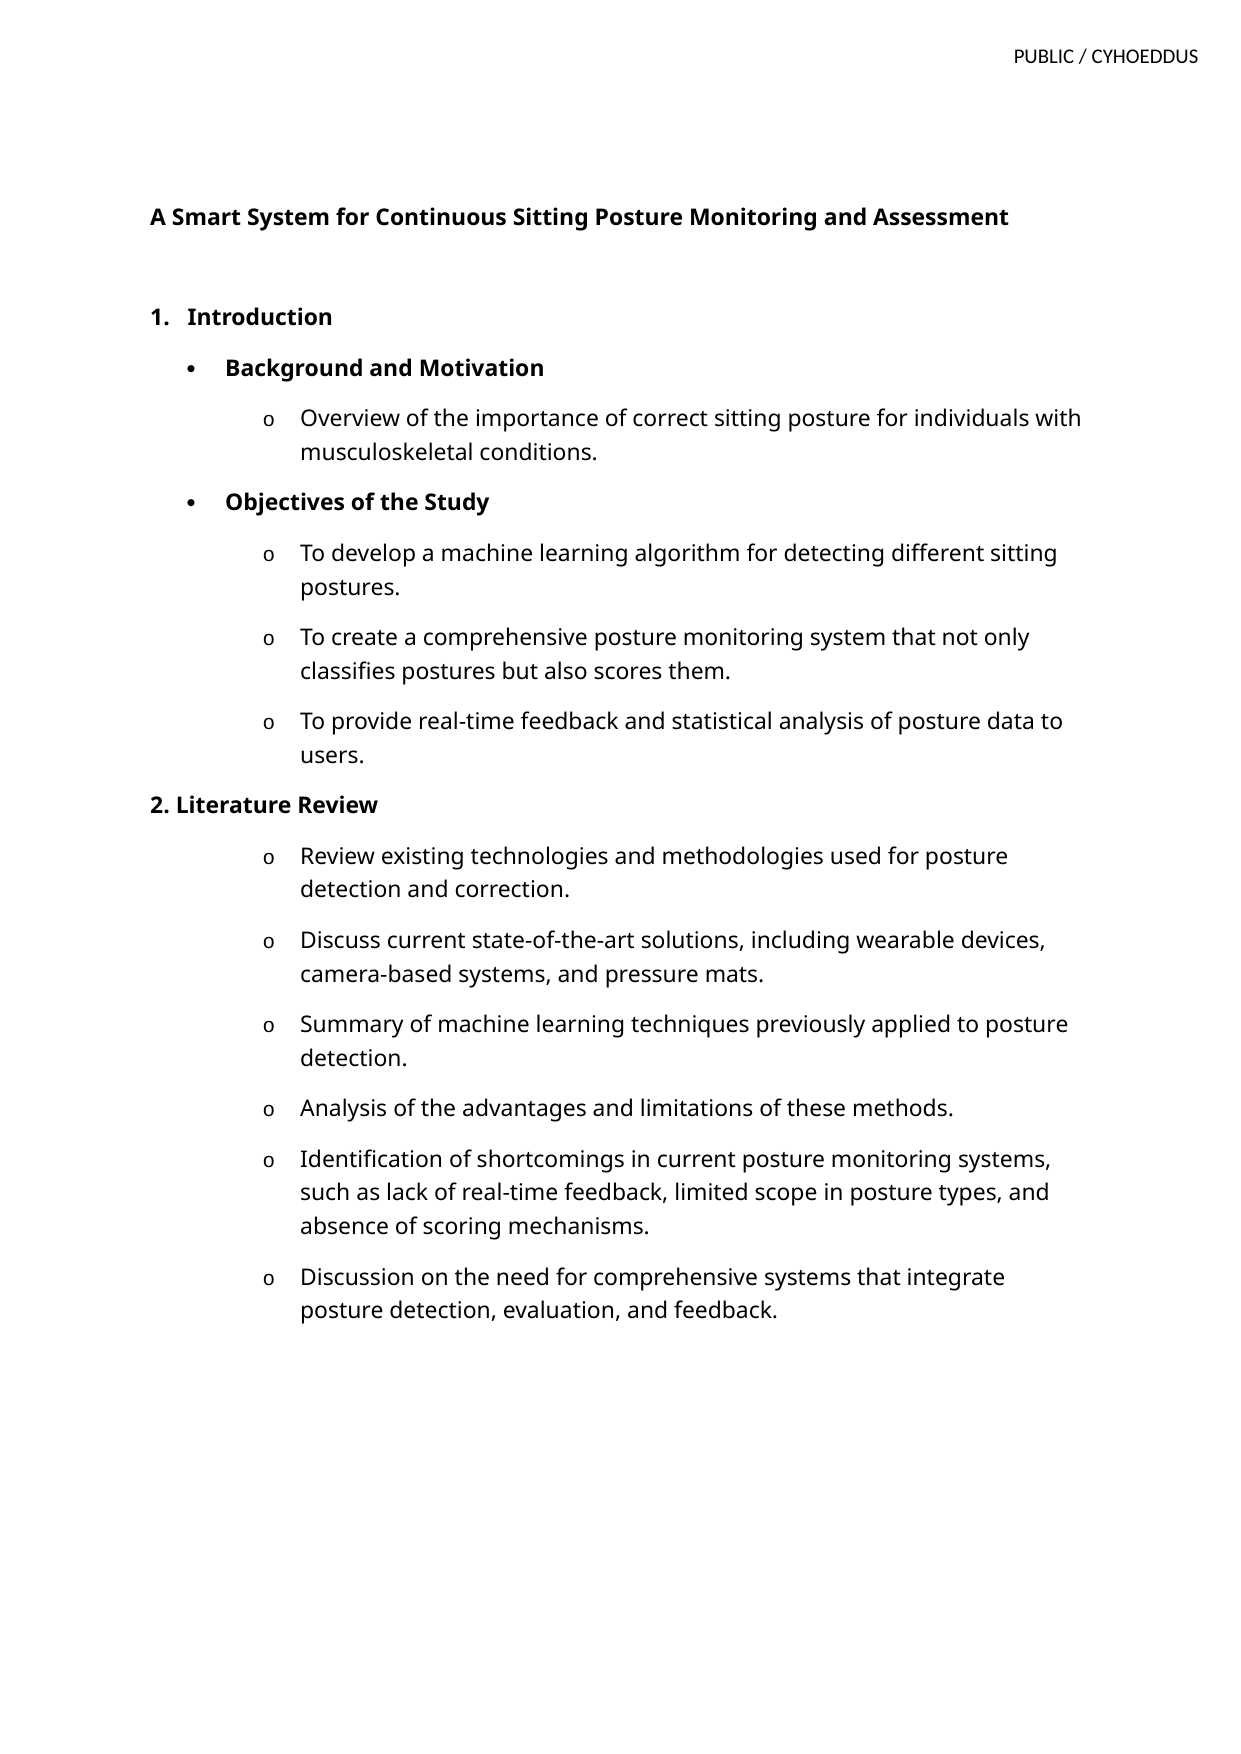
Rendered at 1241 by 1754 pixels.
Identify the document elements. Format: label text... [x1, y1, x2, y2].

text 2. Literature Review [150, 789, 1090, 820]
text A Smart System for Continuous Sitting Posture Monitoring and Assessment [150, 200, 1090, 232]
list Summary of machine learning techniques previously applied to posture detection. [262, 1008, 1090, 1073]
list Overview of the importance of correct sitting posture for individuals with musculoskeletal conditions. [262, 402, 1090, 467]
list Review existing technologies and methodologies used for posture detection and correction. [262, 839, 1090, 904]
list To develop a machine learning algorithm for detecting different sitting postures. [262, 537, 1090, 602]
list To provide real-time feedback and statistical analysis of posture data to users. [262, 705, 1090, 770]
list Identification of shortcomings in current posture monitoring systems, such as lack of real-time feedback, limited scope in posture types, and absence of scoring mechanisms. [262, 1142, 1090, 1241]
list Analysis of the advantages and limitations of these methods. [262, 1092, 1090, 1123]
list Background and Motivation [187, 352, 1090, 383]
list Introduction [150, 301, 1090, 332]
list Objectives of the Study [187, 486, 1090, 517]
list To create a comprehensive posture monitoring system that not only classifies postures but also scores them. [262, 621, 1090, 686]
list Discussion on the need for comprehensive systems that integrate posture detection, evaluation, and feedback. [262, 1260, 1090, 1325]
list Discuss current state-of-the-art solutions, including wearable devices, camera-based systems, and pressure mats. [262, 924, 1090, 989]
